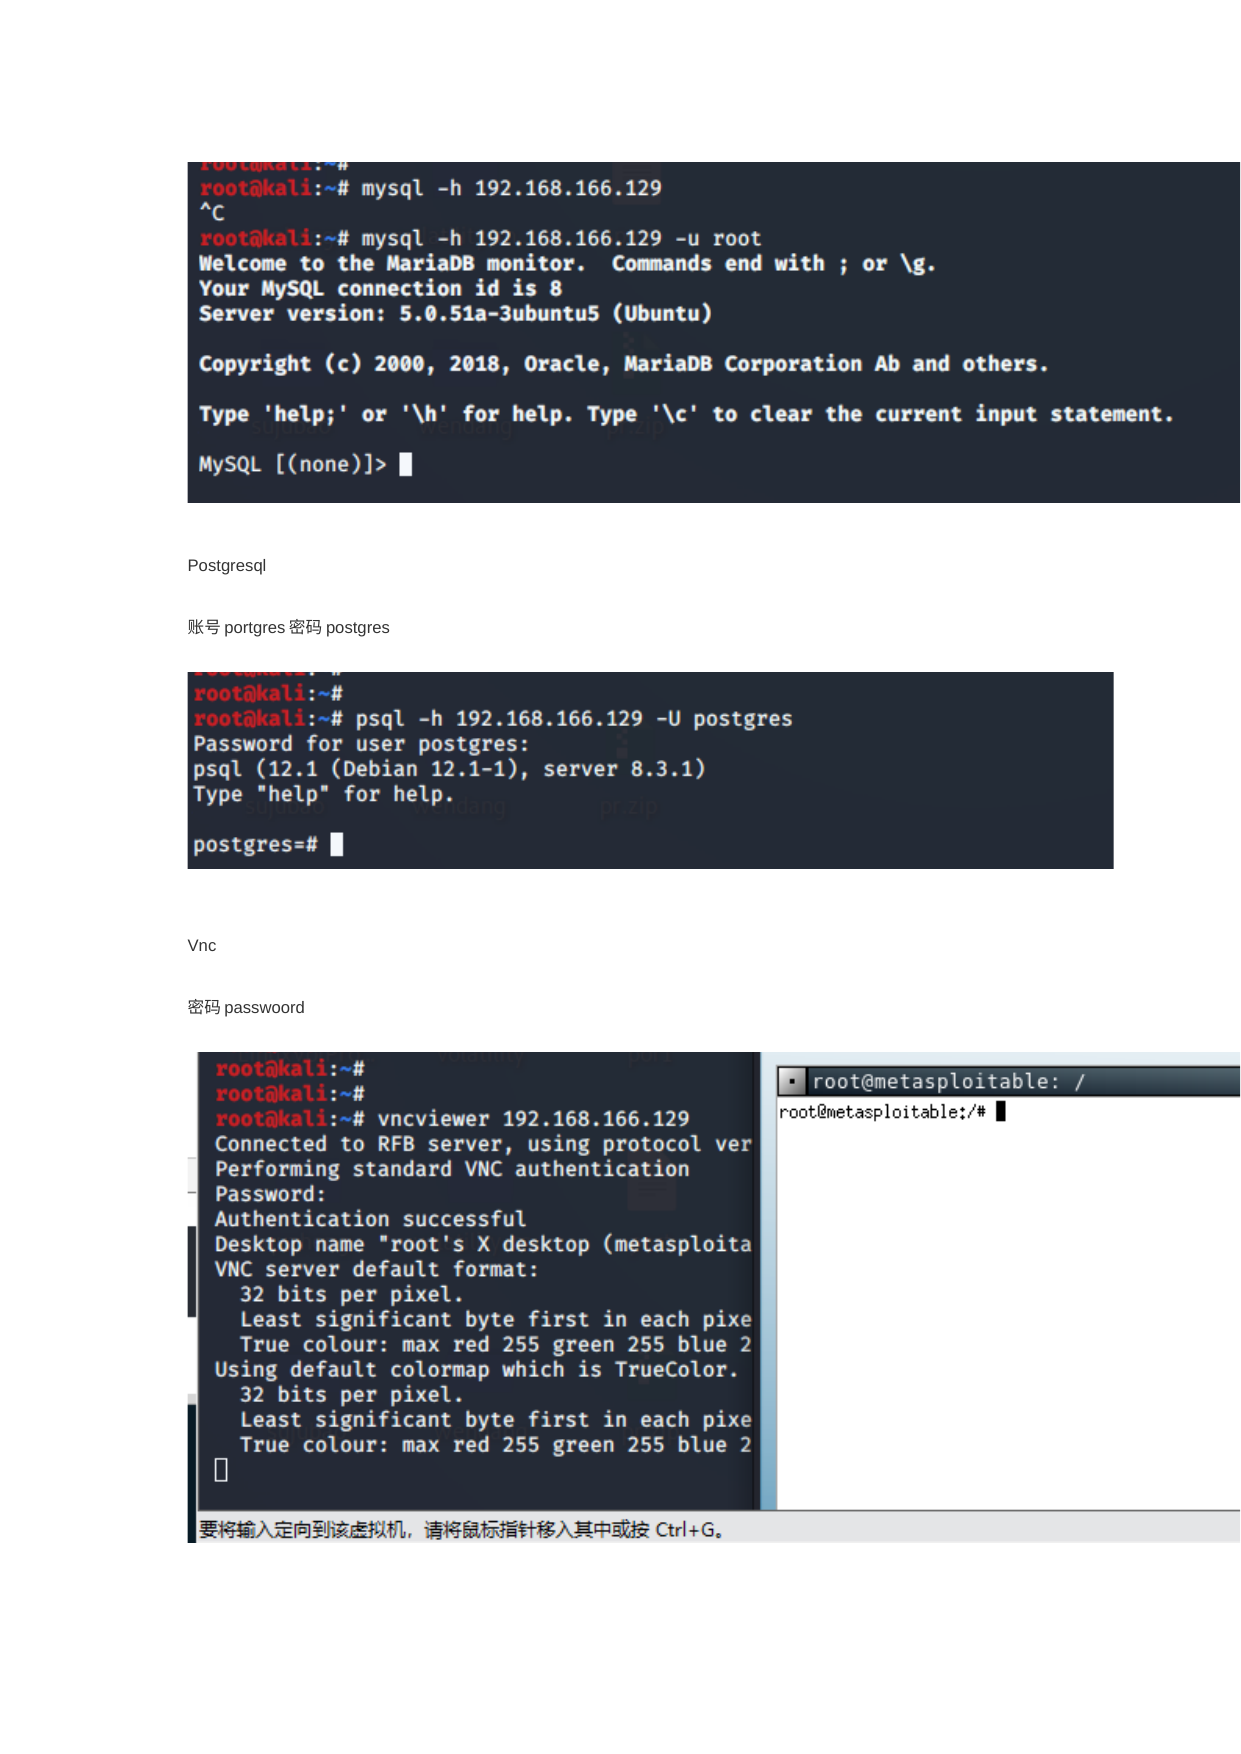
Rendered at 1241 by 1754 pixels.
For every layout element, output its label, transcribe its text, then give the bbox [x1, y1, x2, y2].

picture [187, 1052, 1241, 1543]
text Vnc [187, 929, 1053, 961]
text 账号portgres密码 postgres [187, 610, 1053, 643]
text Postgresql [187, 549, 1053, 581]
text 密码passwoord [187, 990, 1053, 1023]
picture [187, 672, 1114, 869]
picture [187, 162, 1241, 503]
